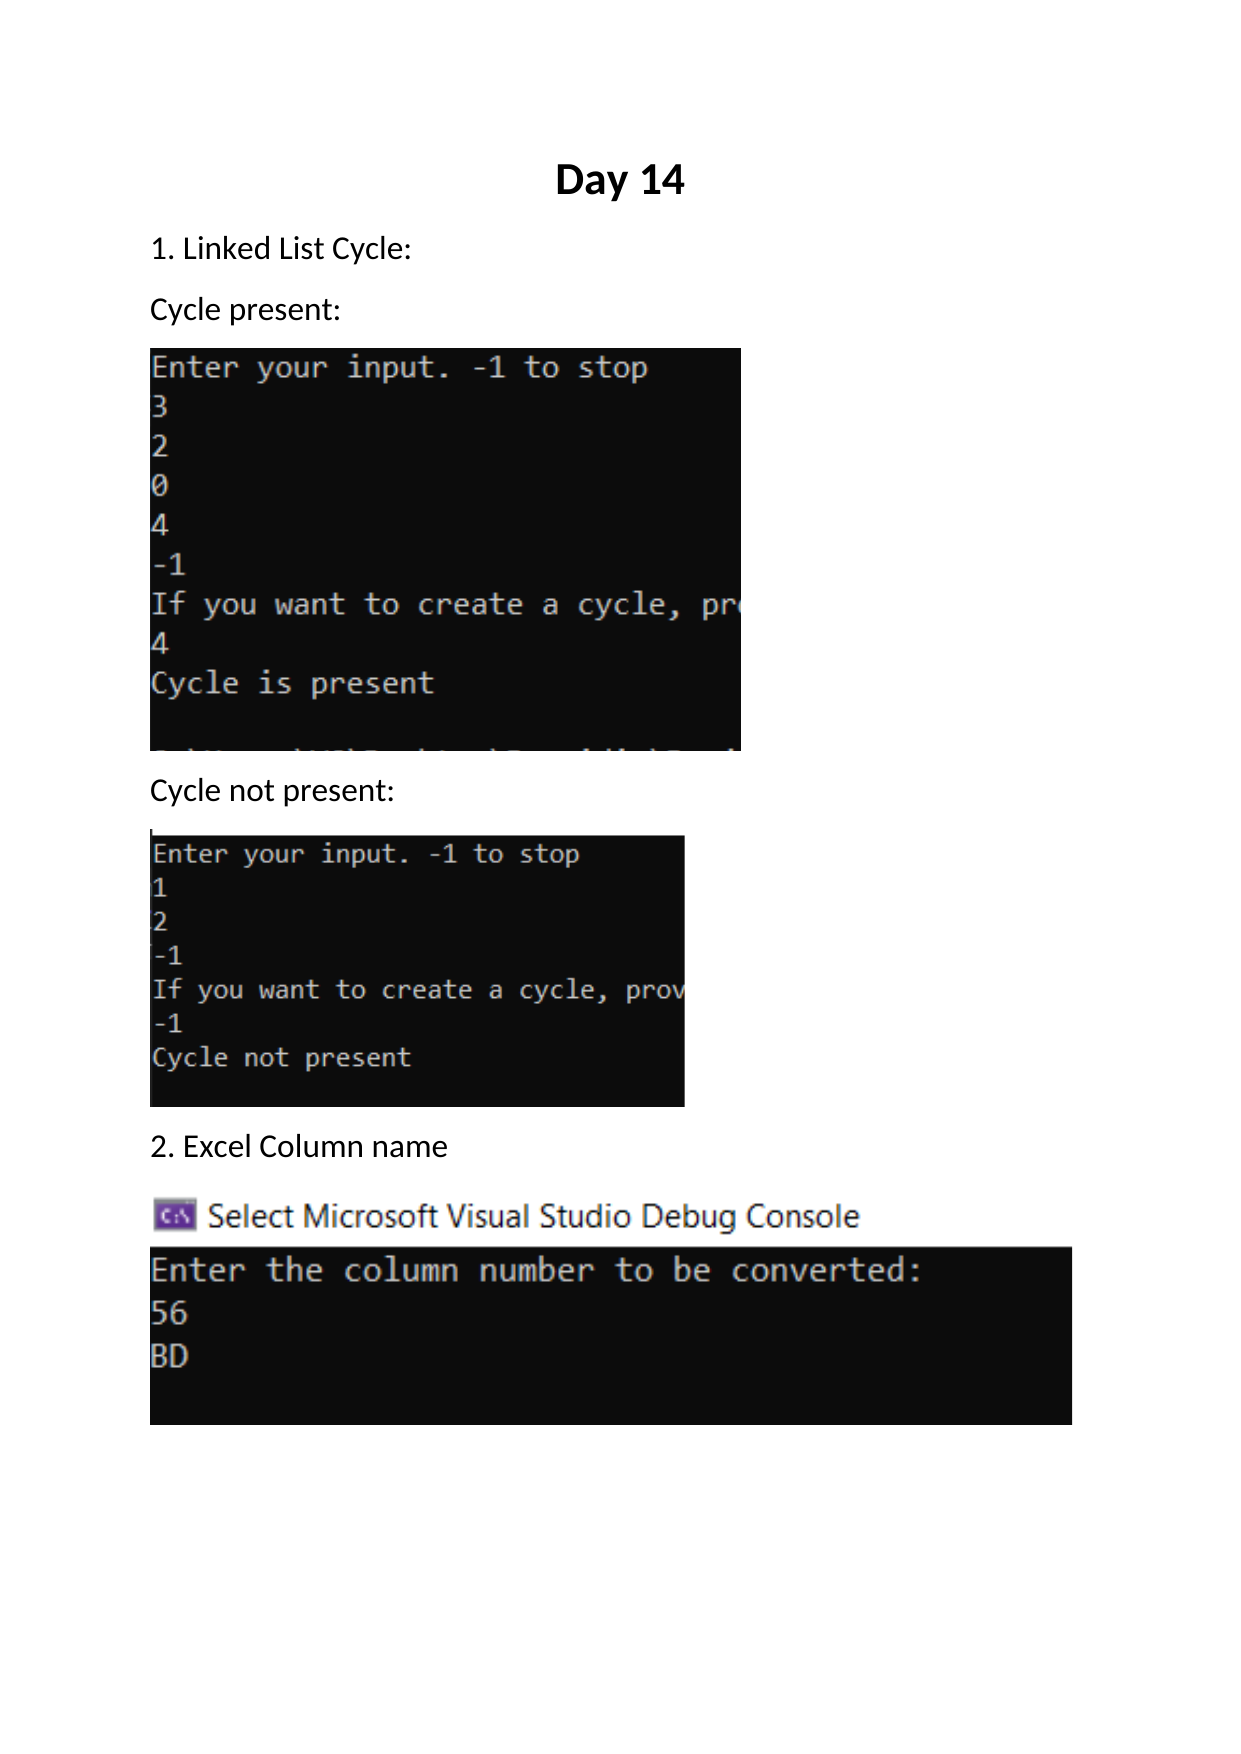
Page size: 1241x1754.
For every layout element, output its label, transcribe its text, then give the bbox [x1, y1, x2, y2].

picture [150, 1185, 1073, 1425]
picture [150, 348, 741, 751]
text 1. Linked List Cycle: [150, 227, 1090, 268]
text Day 14 [150, 150, 1090, 206]
picture [150, 829, 685, 1107]
text Cycle not present: [150, 769, 1090, 810]
text Cycle present: [150, 288, 1090, 328]
text 2. Excel Column name [150, 1125, 1090, 1166]
